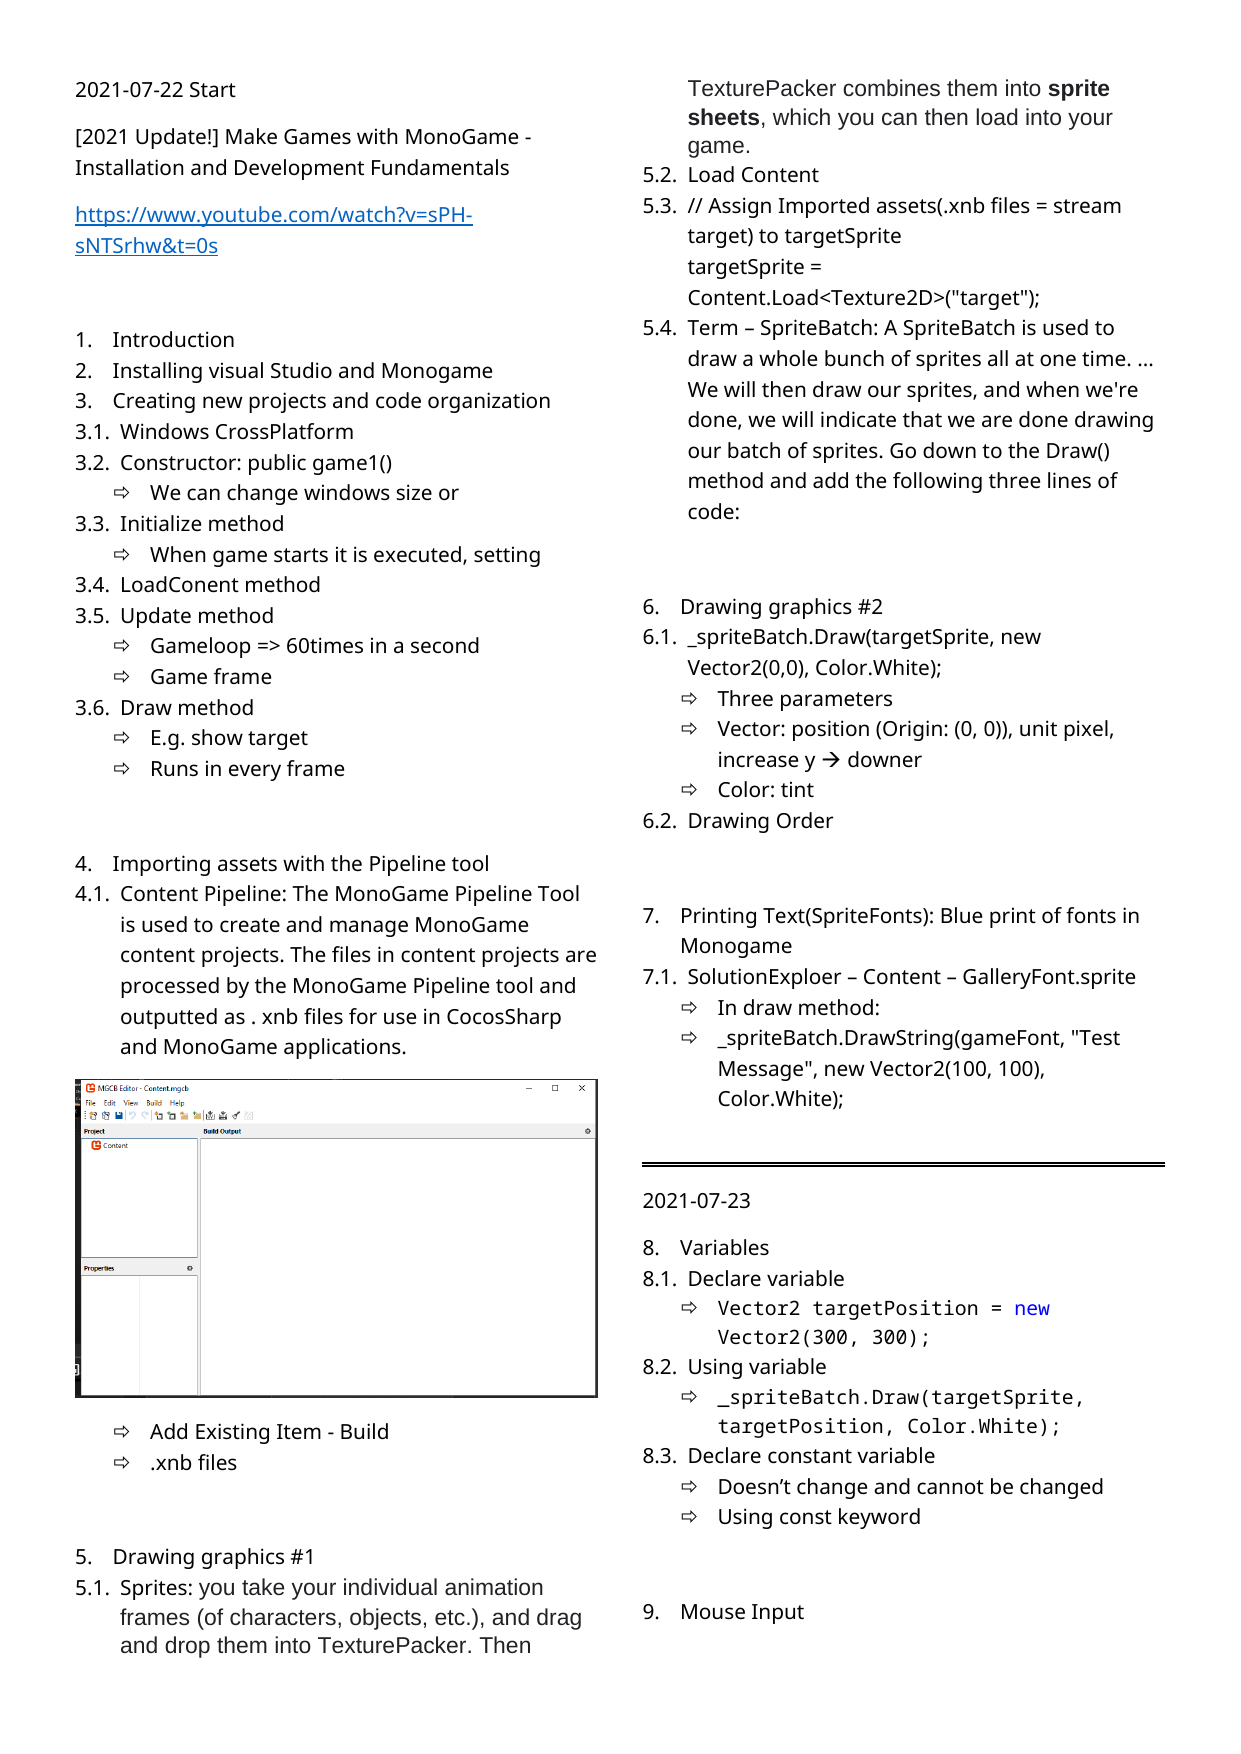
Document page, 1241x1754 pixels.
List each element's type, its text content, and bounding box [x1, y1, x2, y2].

list Update method [75, 601, 598, 629]
list SolutionExploer – Content – GalleryFont.sprite [642, 962, 1165, 990]
list Introduction [75, 325, 598, 354]
list Vector2 targetPosition = new Vector2(300, 300); [680, 1294, 1165, 1350]
text 2021-07-23 [642, 1186, 1165, 1214]
list Gameloop => 60times in a second [112, 632, 598, 660]
list _spriteBatch.Draw(targetSprite, new Vector2(0,0), Color.White); [642, 622, 1165, 681]
list Sprites: you take your individual animation frames (of characters, objects, etc.), and drag and drop them into TexturePacker. Then TexturePacker combines them into sprite sheets, which you can then load into your game. [75, 1573, 598, 1658]
list Declare variable [642, 1264, 1165, 1292]
list E.g. show target [112, 723, 598, 752]
list Windows CrossPlatform [75, 417, 598, 446]
list Printing Text(SpriteFonts): Blue print of fonts in Monogame [642, 901, 1165, 960]
list Mouse Input [642, 1597, 1165, 1626]
list Using variable [642, 1352, 1165, 1381]
list _spriteBatch.Draw(targetSprite, targetPosition, Color.White); [680, 1383, 1165, 1439]
list Drawing Order [642, 806, 1165, 834]
list Add Existing Item - Build [112, 1417, 598, 1446]
list targetSprite = Content.Load<Texture2D>("target"); [687, 252, 1165, 311]
list Using const keyword [680, 1502, 1165, 1531]
list When game starts it is executed, setting [112, 540, 598, 568]
list Sprites: you take your individual animation frames (of characters, objects, etc.), and drag and drop them into TexturePacker. Then TexturePacker combines them into sprite sheets, which you can then load into your game. [642, 75, 1165, 158]
list Installing visual Studio and Monogame [75, 356, 598, 384]
list Doesn’t change and cannot be changed [680, 1472, 1165, 1500]
list Draw method [75, 693, 598, 721]
list Game frame [112, 662, 598, 691]
picture [75, 1079, 598, 1398]
list Content Pipeline: The MonoGame Pipeline Tool is used to create and manage MonoGame content projects. The files in content projects are processed by the MonoGame Pipeline tool and outputted as . xnb files for use in CocosSharp and MonoGame applications. [75, 879, 598, 1061]
text [2021 Update!] Make Games with MonoGame - Installation and Development Fundamentals [75, 122, 598, 181]
list Load Content [642, 160, 1165, 189]
list Creating new projects and code organization [75, 387, 598, 415]
list _spriteBatch.DrawString(gameFont, "Test Message", new Vector2(100, 100), Color.White); [680, 1023, 1165, 1113]
list LoadConent method [75, 570, 598, 599]
list // Assign Imported assets(.xnb files = stream target) to targetSprite [642, 191, 1165, 250]
list Declare constant variable [642, 1441, 1165, 1470]
list In draw method: [680, 993, 1165, 1021]
list Vector: position (Origin: (0, 0)), unit pixel, increase y downer [680, 714, 1165, 773]
list Drawing graphics #2 [642, 592, 1165, 620]
list Drawing graphics #1 [75, 1542, 598, 1571]
text 2021-07-22 Start [75, 75, 598, 103]
list We can change windows size or [112, 478, 598, 507]
list Importing assets with the Pipeline tool [75, 849, 598, 877]
list Color: tint [680, 776, 1165, 804]
list .xnb files [112, 1448, 598, 1476]
list Runs in every frame [112, 754, 598, 783]
list Initialize method [75, 509, 598, 538]
text https://www.youtube.com/watch?v=sPH-sNTSrhw&t=0s [75, 200, 598, 259]
list Three parameters [680, 684, 1165, 712]
list Constructor: public game1() [75, 448, 598, 476]
list Term – SpriteBatch: A SpriteBatch is used to draw a whole bunch of sprites all at one time. ... We will then draw our sprites, and when we're done, we will indicate that we are done drawing our batch of sprites. Go down to the Draw() method and add the following three lines of code: [642, 313, 1165, 526]
list Variables [642, 1233, 1165, 1262]
